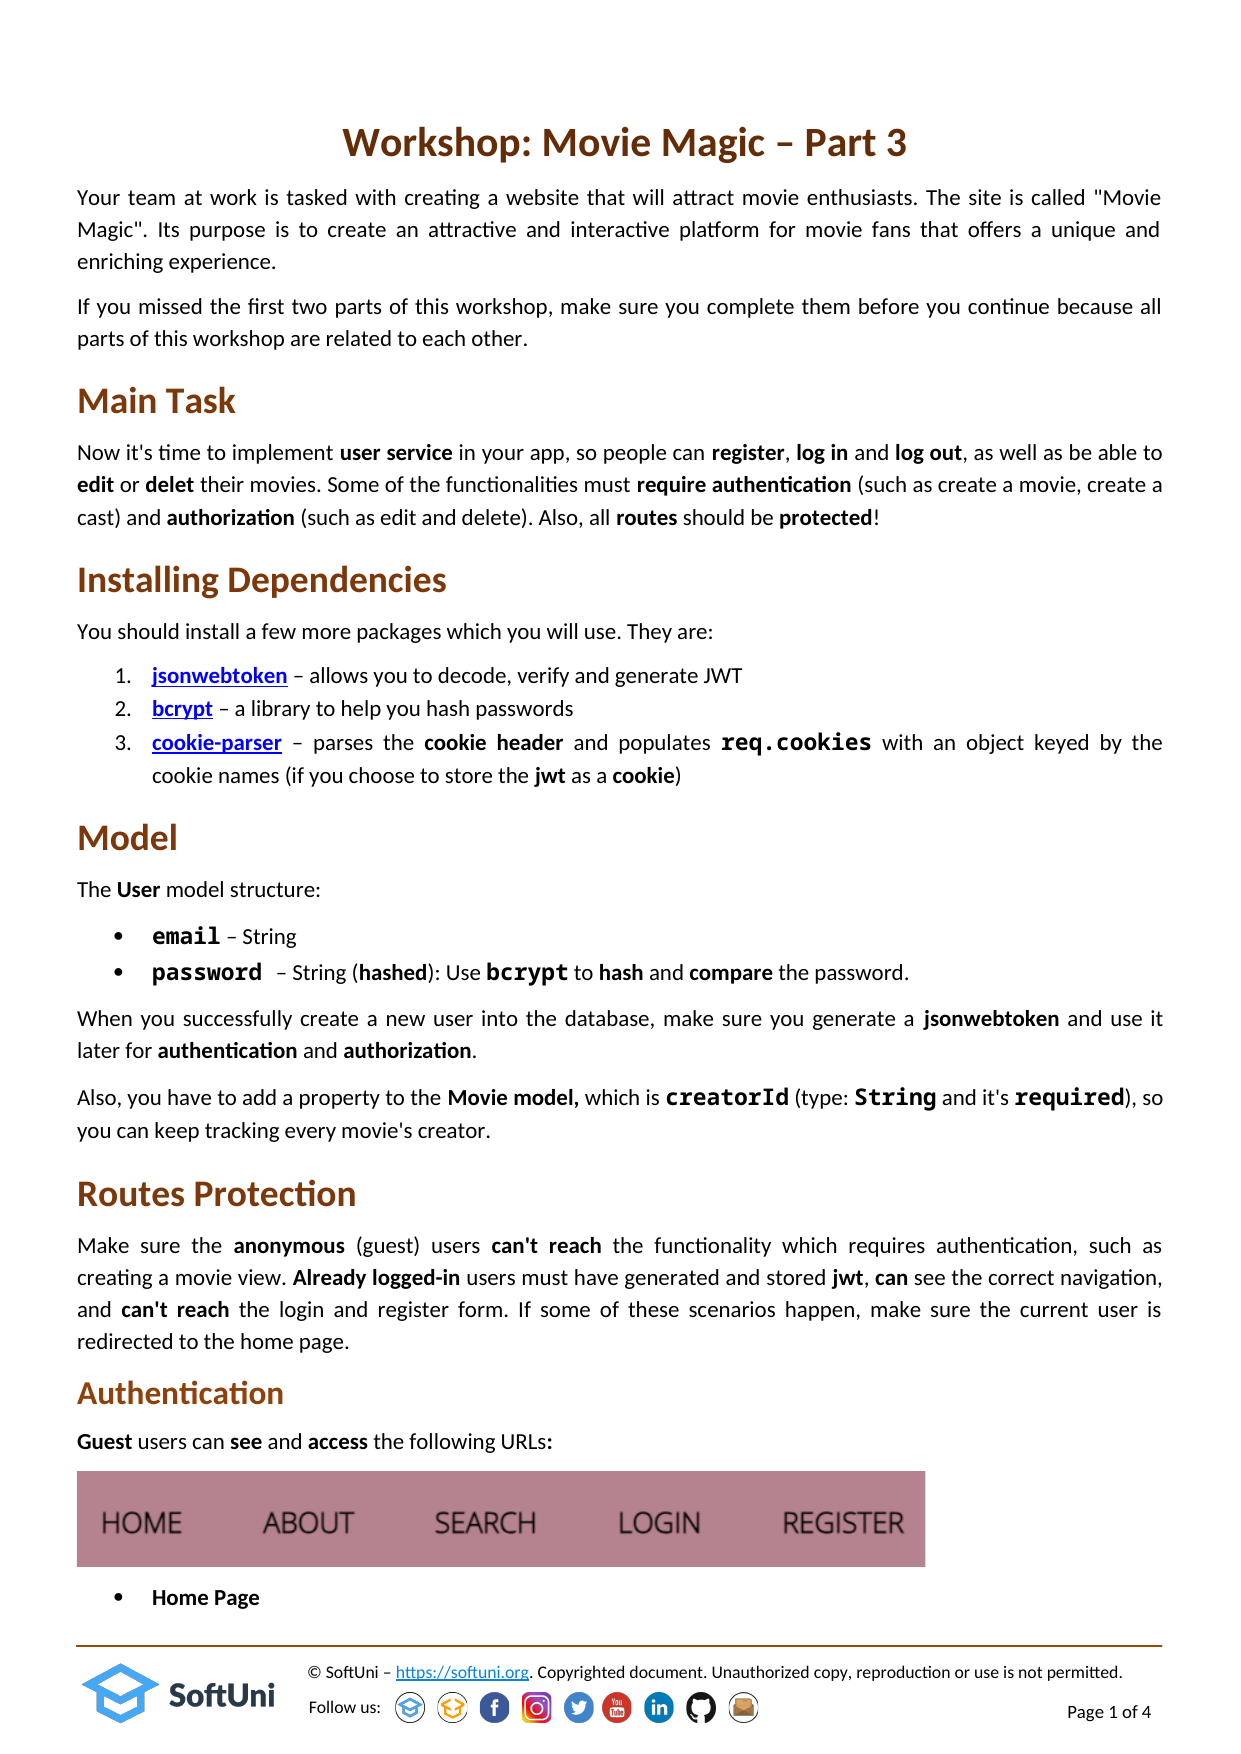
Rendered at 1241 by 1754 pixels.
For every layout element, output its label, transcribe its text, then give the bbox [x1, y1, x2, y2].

picture [76, 1471, 926, 1567]
text The User model structure: [77, 875, 1163, 903]
picture [665, 1692, 674, 1701]
picture [75, 1658, 281, 1729]
list password – String (hashed): Use bcrypt to hash and compare the password. [114, 956, 1163, 987]
picture [728, 1692, 759, 1723]
picture [665, 1714, 674, 1723]
text When you successfully create a new user into the database, make sure you generate a jsonwebtoken and use it later for authentication and authorization. [77, 1004, 1163, 1064]
text Make sure the anonymous (guest) users can't reach the functionality which requires authentication, such as creating a movie view. Already logged-in users must have generated and stored jwt, can see the correct navigation, and can't reach the login and register form. If some of these scenarios happen, make sure the current user is redirected to the home page. [77, 1231, 1163, 1355]
subtitle Installing Dependencies [77, 556, 1163, 602]
list cookie-parser – parses the cookie header and populates req.cookies with an object keyed by the cookie names (if you choose to store the jwt as а cookie) [114, 726, 1163, 789]
text If you missed the first two parts of this workshop, make sure you complete them before you continue because all parts of this workshop are related to each other. [77, 292, 1163, 352]
picture [644, 1714, 653, 1723]
list email – String [114, 920, 1163, 951]
list Home Page [114, 1583, 1163, 1611]
picture [479, 1692, 510, 1723]
picture [602, 1692, 632, 1723]
subtitle Main Task [77, 377, 1163, 423]
text Also, you have to add a property to the Movie model, which is creatorId (type: String and it's required), so you can keep tracking every movie's creator. [77, 1081, 1163, 1145]
subtitle Model [77, 814, 1163, 860]
subtitle Routes Protection [77, 1170, 1163, 1216]
picture [658, 1705, 667, 1714]
picture [686, 1692, 716, 1723]
list jsonwebtoken – allows you to decode, verify and generate JWT [114, 661, 1163, 689]
list bcrypt – a library to help you hash passwords [114, 694, 1163, 722]
text Guest users can see and access the following URLs: [77, 1427, 1163, 1455]
text You should install a few more packages which you will use. They are: [77, 617, 1163, 645]
text Now it's time to implement user service in your app, so people can register, log in and log out, as well as be able to edit or delet their movies. Some of the functionalities must require authentication (such as create a movie, create a cast) and authorization (such as edit and delete). Also, all routes should be protected! [77, 438, 1163, 531]
picture [644, 1692, 653, 1701]
picture [522, 1692, 552, 1723]
subtitle Authentication [77, 1372, 1163, 1413]
picture [395, 1692, 425, 1723]
picture [564, 1692, 594, 1723]
picture [437, 1692, 468, 1723]
text Your team at work is tasked with creating a website that will attract movie enthusiasts. The site is called "Movie Magic". Its purpose is to create an attractive and interactive platform for movie fans that offers a unique and enriching experience. [77, 183, 1163, 275]
subtitle Workshop: Movie Magic – Part 3 [77, 116, 1163, 167]
